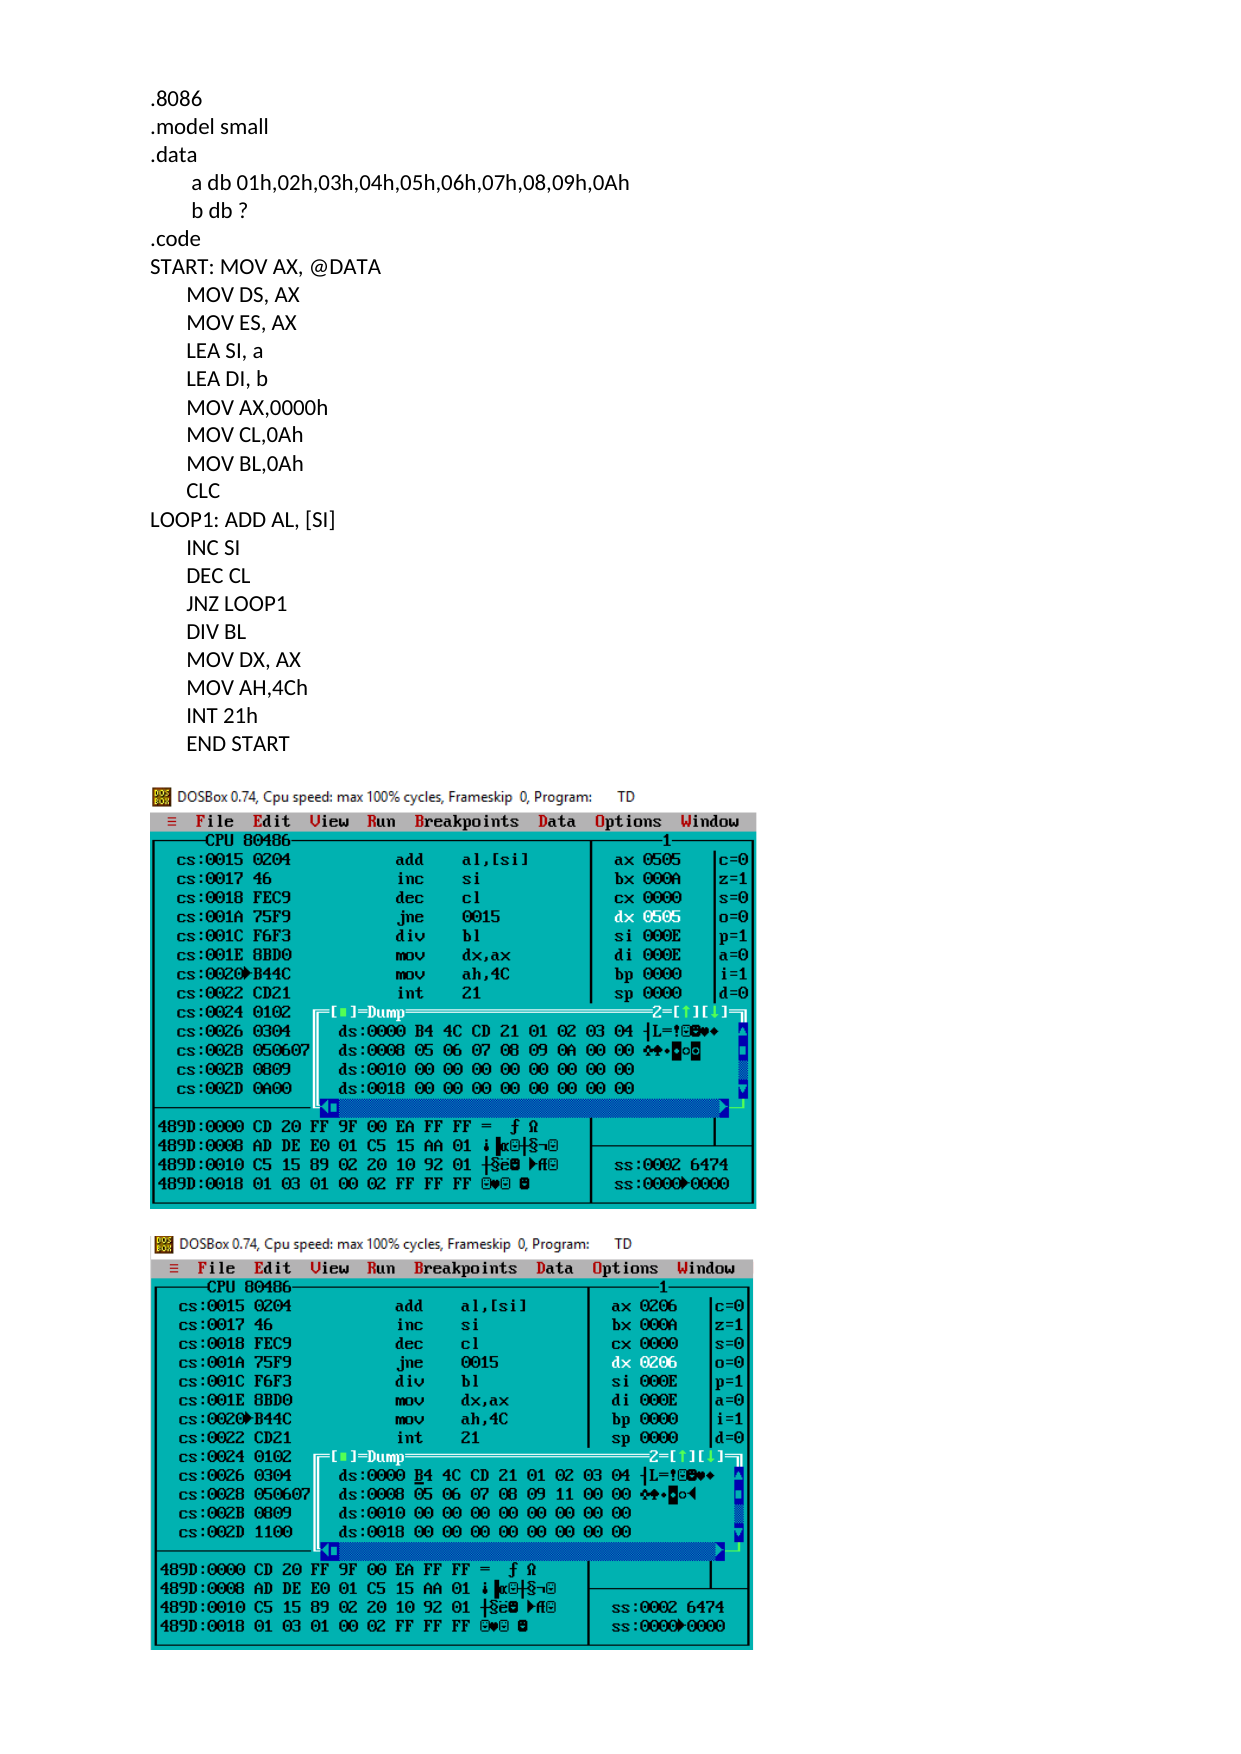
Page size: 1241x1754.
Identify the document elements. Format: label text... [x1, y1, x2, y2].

text b db ? [150, 196, 1125, 224]
text MOV AH,4Ch [150, 673, 1125, 701]
text LOOP1: ADD AL, [SI] [150, 505, 1125, 533]
text END START [150, 729, 1125, 757]
text DEC CL [150, 561, 1125, 589]
text .model small [150, 112, 1125, 140]
text MOV AX,0000h [150, 393, 1125, 421]
text MOV DS, AX [150, 281, 1125, 308]
text INC SI [150, 533, 1125, 561]
text DIV BL [150, 617, 1125, 645]
text MOV CL,0Ah [150, 421, 1125, 449]
text CLC [150, 477, 1125, 505]
text a db 01h,02h,03h,04h,05h,06h,07h,08,09h,0Ah [150, 168, 1125, 196]
text START: MOV AX, @DATA [150, 252, 1125, 281]
text MOV DX, AX [150, 645, 1125, 673]
text JNZ LOOP1 [150, 589, 1125, 617]
text .code [150, 224, 1125, 252]
picture [150, 1236, 754, 1650]
text MOV ES, AX [150, 308, 1125, 337]
text .data [150, 140, 1125, 168]
text LEA DI, b [150, 364, 1125, 393]
text INT 21h [150, 701, 1125, 729]
text MOV BL,0Ah [150, 449, 1125, 477]
text LEA SI, a [150, 337, 1125, 364]
picture [150, 785, 757, 1209]
text .8086 [150, 84, 1125, 112]
